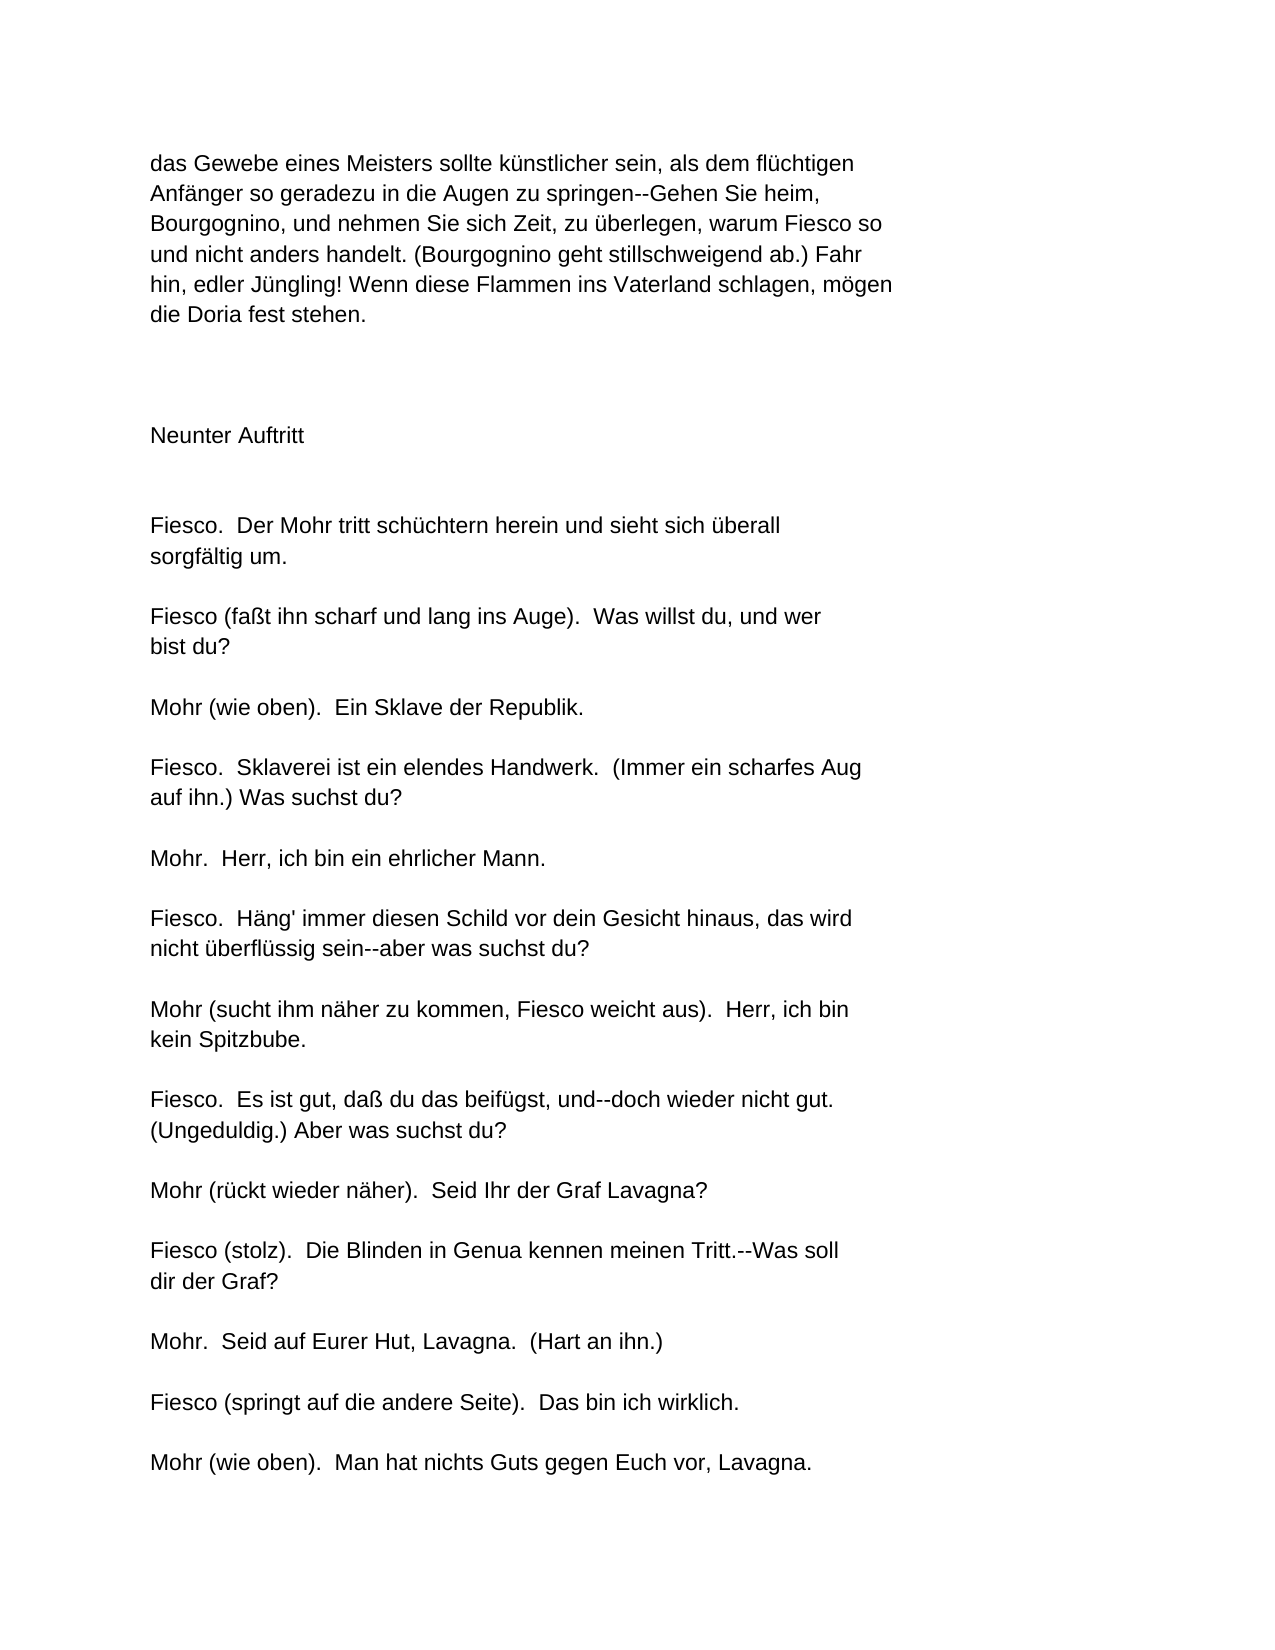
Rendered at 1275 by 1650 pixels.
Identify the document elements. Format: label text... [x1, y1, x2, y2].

text Mohr (rückt wieder näher). Seid Ihr der Graf Lavagna? [150, 1177, 1125, 1203]
text Mohr (wie oben). Ein Sklave der Republik. [150, 694, 1125, 720]
text Bourgognino, und nehmen Sie sich Zeit, zu überlegen, warum Fiesco so [150, 210, 1125, 237]
text das Gewebe eines Meisters sollte künstlicher sein, als dem flüchtigen [150, 150, 1125, 176]
text und nicht anders handelt. (Bourgognino geht stillschweigend ab.) Fahr [150, 241, 1125, 267]
text Mohr. Seid auf Eurer Hut, Lavagna. (Hart an ihn.) [150, 1328, 1125, 1354]
text sorgfältig um. [150, 543, 1125, 569]
text Fiesco (stolz). Die Blinden in Genua kennen meinen Tritt.--Was soll [150, 1237, 1125, 1264]
text Fiesco. Häng' immer diesen Schild vor dein Gesicht hinaus, das wird [150, 905, 1125, 932]
text Mohr. Herr, ich bin ein ehrlicher Mann. [150, 845, 1125, 871]
text Neunter Auftritt [150, 422, 1125, 448]
text bist du? [150, 633, 1125, 660]
text Mohr (sucht ihm näher zu kommen, Fiesco weicht aus). Herr, ich bin [150, 996, 1125, 1022]
text Fiesco. Der Mohr tritt schüchtern herein und sieht sich überall [150, 512, 1125, 539]
text Fiesco (faßt ihn scharf und lang ins Auge). Was willst du, und wer [150, 603, 1125, 629]
text auf ihn.) Was suchst du? [150, 784, 1125, 811]
text dir der Graf? [150, 1268, 1125, 1294]
text nicht überflüssig sein--aber was suchst du? [150, 935, 1125, 962]
text Mohr (wie oben). Man hat nichts Guts gegen Euch vor, Lavagna. [150, 1449, 1125, 1475]
text die Doria fest stehen. [150, 301, 1125, 327]
text (Ungeduldig.) Aber was suchst du? [150, 1117, 1125, 1143]
text hin, edler Jüngling! Wenn diese Flammen ins Vaterland schlagen, mögen [150, 271, 1125, 297]
text kein Spitzbube. [150, 1026, 1125, 1052]
text Fiesco. Es ist gut, daß du das beifügst, und--doch wieder nicht gut. [150, 1086, 1125, 1113]
text Fiesco (springt auf die andere Seite). Das bin ich wirklich. [150, 1388, 1125, 1415]
text Fiesco. Sklaverei ist ein elendes Handwerk. (Immer ein scharfes Aug [150, 754, 1125, 781]
text Anfänger so geradezu in die Augen zu springen--Gehen Sie heim, [150, 180, 1125, 207]
